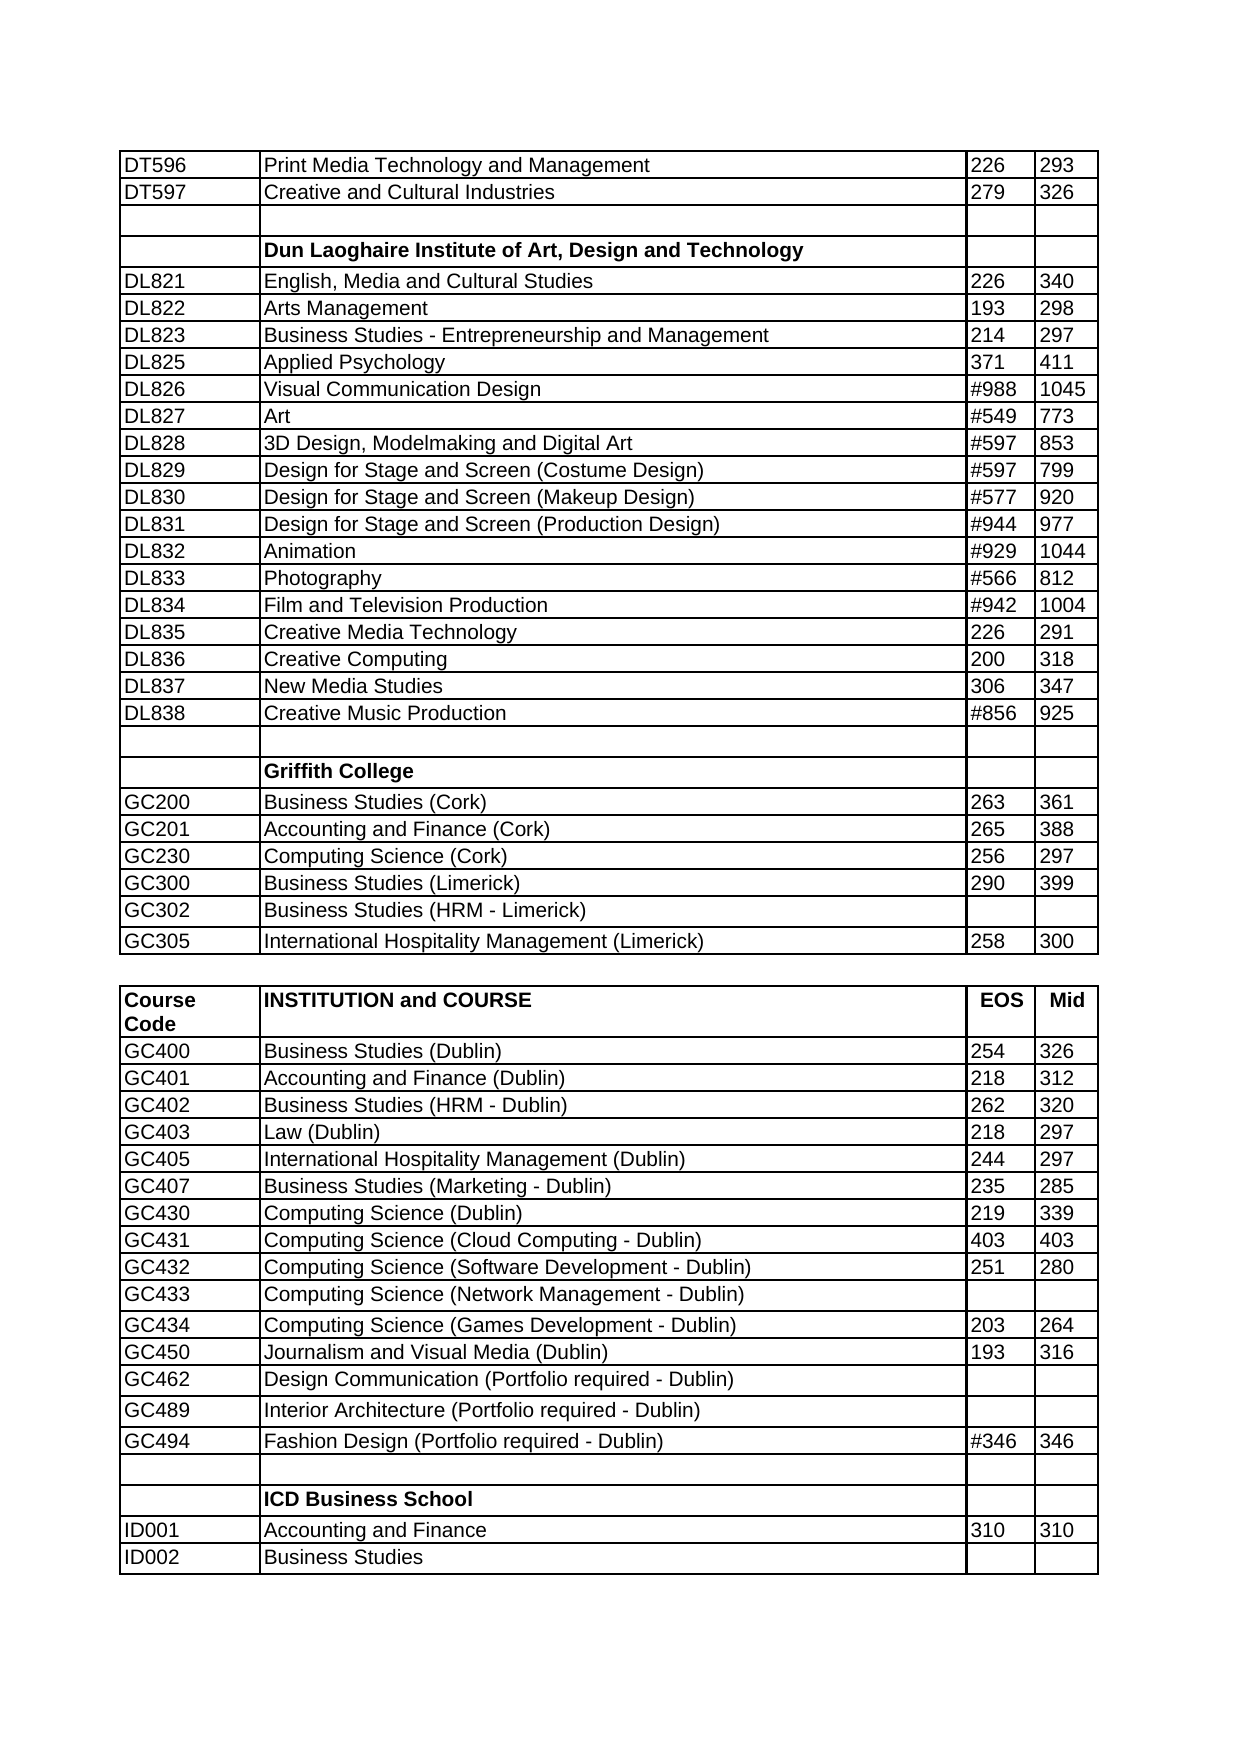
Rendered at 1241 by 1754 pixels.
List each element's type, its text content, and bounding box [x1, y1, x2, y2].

table_cell 411 [1036, 349, 1097, 374]
table_cell Business Studies (Dublin) [261, 1038, 965, 1063]
table_cell 346 [1036, 1428, 1097, 1453]
table_cell #566 [968, 565, 1034, 590]
table_cell GC434 [121, 1312, 259, 1337]
table_cell Accounting and Finance (Cork) [261, 816, 965, 841]
table_cell New Media Studies [261, 673, 965, 698]
table_cell 361 [1036, 789, 1097, 814]
table_cell Design for Stage and Screen (Makeup Design) [261, 484, 965, 509]
table_header Mid [1036, 987, 1097, 1036]
table_cell 300 [1036, 928, 1097, 953]
table_cell 326 [1036, 1038, 1097, 1063]
table_cell GC407 [121, 1173, 259, 1198]
table_cell [968, 1486, 1034, 1515]
table_cell DL831 [121, 511, 259, 536]
table_cell DL833 [121, 565, 259, 590]
table_cell 203 [968, 1312, 1034, 1337]
table_cell 254 [968, 1038, 1034, 1063]
table_cell Print Media Technology and Management [261, 152, 965, 177]
table_cell 258 [968, 928, 1034, 953]
table_cell 3D Design, Modelmaking and Digital Art [261, 430, 965, 455]
table_cell [121, 1455, 259, 1484]
table_cell 226 [968, 619, 1034, 644]
table_cell 293 [1036, 152, 1097, 177]
table_cell [1036, 1281, 1097, 1310]
table_cell International Hospitality Management (Limerick) [261, 928, 965, 953]
table_cell Fashion Design (Portfolio required - Dublin) [261, 1428, 965, 1453]
table_cell DL827 [121, 403, 259, 428]
table_cell 340 [1036, 268, 1097, 293]
table_cell [968, 206, 1034, 235]
table_cell GC403 [121, 1119, 259, 1144]
table_cell 298 [1036, 295, 1097, 320]
table_cell DL823 [121, 322, 259, 347]
table_cell 326 [1036, 179, 1097, 204]
table_cell GC430 [121, 1200, 259, 1225]
table_cell [261, 727, 965, 756]
table_cell 235 [968, 1173, 1034, 1198]
table_cell Interior Architecture (Portfolio required - Dublin) [261, 1397, 965, 1426]
table_cell 226 [968, 152, 1034, 177]
table_cell Computing Science (Cork) [261, 843, 965, 868]
table_cell #346 [968, 1428, 1034, 1453]
table_cell DL829 [121, 457, 259, 482]
table_cell [121, 206, 259, 235]
table_cell 853 [1036, 430, 1097, 455]
table_cell Journalism and Visual Media (Dublin) [261, 1339, 965, 1364]
table_cell [1036, 1397, 1097, 1426]
table_cell GC302 [121, 897, 259, 926]
table_cell GC432 [121, 1254, 259, 1279]
table_cell 920 [1036, 484, 1097, 509]
table_cell 297 [1036, 1119, 1097, 1144]
table_cell [1036, 1366, 1097, 1395]
table_cell Creative and Cultural Industries [261, 179, 965, 204]
table_cell [968, 727, 1034, 756]
table_cell GC462 [121, 1366, 259, 1395]
table_cell DL837 [121, 673, 259, 698]
table_cell GC494 [121, 1428, 259, 1453]
table_cell [1036, 727, 1097, 756]
table_cell Computing Science (Dublin) [261, 1200, 965, 1225]
table_cell International Hospitality Management (Dublin) [261, 1146, 965, 1171]
table_cell 320 [1036, 1092, 1097, 1117]
table_cell 200 [968, 646, 1034, 671]
table_cell 285 [1036, 1173, 1097, 1198]
table_cell 280 [1036, 1254, 1097, 1279]
table_cell GC300 [121, 870, 259, 895]
table_cell 318 [1036, 646, 1097, 671]
table_cell 347 [1036, 673, 1097, 698]
table_cell [1036, 206, 1097, 235]
table_cell [1036, 1544, 1097, 1573]
table_cell Dun Laoghaire Institute of Art, Design and Technology [261, 237, 965, 266]
table_cell 925 [1036, 700, 1097, 725]
table_cell [121, 758, 259, 787]
table_cell 297 [1036, 843, 1097, 868]
table_cell GC305 [121, 928, 259, 953]
table_cell Business Studies - Entrepreneurship and Management [261, 322, 965, 347]
table_cell 977 [1036, 511, 1097, 536]
table_cell 214 [968, 322, 1034, 347]
table_cell Computing Science (Software Development - Dublin) [261, 1254, 965, 1279]
table_cell #929 [968, 538, 1034, 563]
table_cell 251 [968, 1254, 1034, 1279]
table_cell 399 [1036, 870, 1097, 895]
table_cell 279 [968, 179, 1034, 204]
table_cell DL821 [121, 268, 259, 293]
table_cell 403 [968, 1227, 1034, 1252]
table_cell Creative Music Production [261, 700, 965, 725]
table_cell 219 [968, 1200, 1034, 1225]
table_cell DL836 [121, 646, 259, 671]
table_cell 297 [1036, 322, 1097, 347]
table_cell 226 [968, 268, 1034, 293]
table_cell GC402 [121, 1092, 259, 1117]
table_cell 371 [968, 349, 1034, 374]
table_cell ID001 [121, 1517, 259, 1542]
table_cell [1036, 237, 1097, 266]
table_cell [968, 1455, 1034, 1484]
table_cell 812 [1036, 565, 1097, 590]
table_cell 264 [1036, 1312, 1097, 1337]
table_cell 265 [968, 816, 1034, 841]
table_cell 310 [968, 1517, 1034, 1542]
table_cell #856 [968, 700, 1034, 725]
table_cell Business Studies (Marketing - Dublin) [261, 1173, 965, 1198]
table_cell GC431 [121, 1227, 259, 1252]
table_cell #597 [968, 430, 1034, 455]
table_cell Arts Management [261, 295, 965, 320]
table_cell Accounting and Finance (Dublin) [261, 1065, 965, 1090]
table_cell Accounting and Finance [261, 1517, 965, 1542]
table_cell Business Studies (Limerick) [261, 870, 965, 895]
table_cell Applied Psychology [261, 349, 965, 374]
table_cell [1036, 758, 1097, 787]
table_cell GC433 [121, 1281, 259, 1310]
table_cell Law (Dublin) [261, 1119, 965, 1144]
table_cell 799 [1036, 457, 1097, 482]
table_cell [121, 237, 259, 266]
table_cell #944 [968, 511, 1034, 536]
table_cell DL830 [121, 484, 259, 509]
table_cell #988 [968, 376, 1034, 401]
table_cell [968, 237, 1034, 266]
table_cell Creative Computing [261, 646, 965, 671]
table_cell Business Studies (HRM - Limerick) [261, 897, 965, 926]
table_cell 1044 [1036, 538, 1097, 563]
table_cell [968, 1281, 1034, 1310]
table_cell GC201 [121, 816, 259, 841]
table_cell Business Studies (HRM - Dublin) [261, 1092, 965, 1117]
table_cell Business Studies (Cork) [261, 789, 965, 814]
table_cell Design Communication (Portfolio required - Dublin) [261, 1366, 965, 1395]
table_cell Photography [261, 565, 965, 590]
table_cell Animation [261, 538, 965, 563]
table_cell GC489 [121, 1397, 259, 1426]
table_cell DL838 [121, 700, 259, 725]
table_cell [1036, 897, 1097, 926]
table_cell Design for Stage and Screen (Costume Design) [261, 457, 965, 482]
table_cell GC401 [121, 1065, 259, 1090]
table_header INSTITUTION and COURSE [261, 987, 965, 1036]
table_cell [121, 1486, 259, 1515]
table_header Course Code [121, 987, 259, 1036]
table_cell [261, 1455, 965, 1484]
table_cell 256 [968, 843, 1034, 868]
table_cell DL828 [121, 430, 259, 455]
table_cell 1004 [1036, 592, 1097, 617]
table_cell 193 [968, 1339, 1034, 1364]
table_cell 262 [968, 1092, 1034, 1117]
table_cell 306 [968, 673, 1034, 698]
table_cell 218 [968, 1119, 1034, 1144]
table_cell [968, 897, 1034, 926]
table_cell #942 [968, 592, 1034, 617]
table_cell 290 [968, 870, 1034, 895]
table_cell #577 [968, 484, 1034, 509]
table_cell Computing Science (Network Management - Dublin) [261, 1281, 965, 1310]
table_cell #597 [968, 457, 1034, 482]
table_cell [1036, 1455, 1097, 1484]
table_cell DL834 [121, 592, 259, 617]
table_cell English, Media and Cultural Studies [261, 268, 965, 293]
table_cell GC230 [121, 843, 259, 868]
table_cell [968, 1366, 1034, 1395]
table_cell [968, 1397, 1034, 1426]
table_cell Film and Television Production [261, 592, 965, 617]
table_cell [968, 758, 1034, 787]
table_cell ICD Business School [261, 1486, 965, 1515]
table_cell Business Studies [261, 1544, 965, 1573]
table_cell Creative Media Technology [261, 619, 965, 644]
table_cell 312 [1036, 1065, 1097, 1090]
table_cell 403 [1036, 1227, 1097, 1252]
table_cell GC450 [121, 1339, 259, 1364]
table_header EOS [968, 987, 1034, 1036]
table_cell #549 [968, 403, 1034, 428]
table_cell ID002 [121, 1544, 259, 1573]
table_cell [261, 206, 965, 235]
table_cell 388 [1036, 816, 1097, 841]
table_cell 316 [1036, 1339, 1097, 1364]
table_cell DL825 [121, 349, 259, 374]
table_cell [121, 727, 259, 756]
table_cell Computing Science (Games Development - Dublin) [261, 1312, 965, 1337]
table_cell DT597 [121, 179, 259, 204]
table_cell 218 [968, 1065, 1034, 1090]
table_cell DT596 [121, 152, 259, 177]
table_cell 1045 [1036, 376, 1097, 401]
table_cell [968, 1544, 1034, 1573]
table_cell Griffith College [261, 758, 965, 787]
table_cell Art [261, 403, 965, 428]
table_cell 297 [1036, 1146, 1097, 1171]
table_cell 291 [1036, 619, 1097, 644]
table_cell Visual Communication Design [261, 376, 965, 401]
table_cell GC405 [121, 1146, 259, 1171]
table_cell DL832 [121, 538, 259, 563]
table_cell 263 [968, 789, 1034, 814]
table_cell DL822 [121, 295, 259, 320]
table_cell GC400 [121, 1038, 259, 1063]
table_cell GC200 [121, 789, 259, 814]
table_cell DL835 [121, 619, 259, 644]
table_cell 193 [968, 295, 1034, 320]
table_cell [1036, 1486, 1097, 1515]
table_cell 244 [968, 1146, 1034, 1171]
table_cell 310 [1036, 1517, 1097, 1542]
table_cell Computing Science (Cloud Computing - Dublin) [261, 1227, 965, 1252]
table_cell Design for Stage and Screen (Production Design) [261, 511, 965, 536]
table_cell 773 [1036, 403, 1097, 428]
table_cell DL826 [121, 376, 259, 401]
table_cell 339 [1036, 1200, 1097, 1225]
